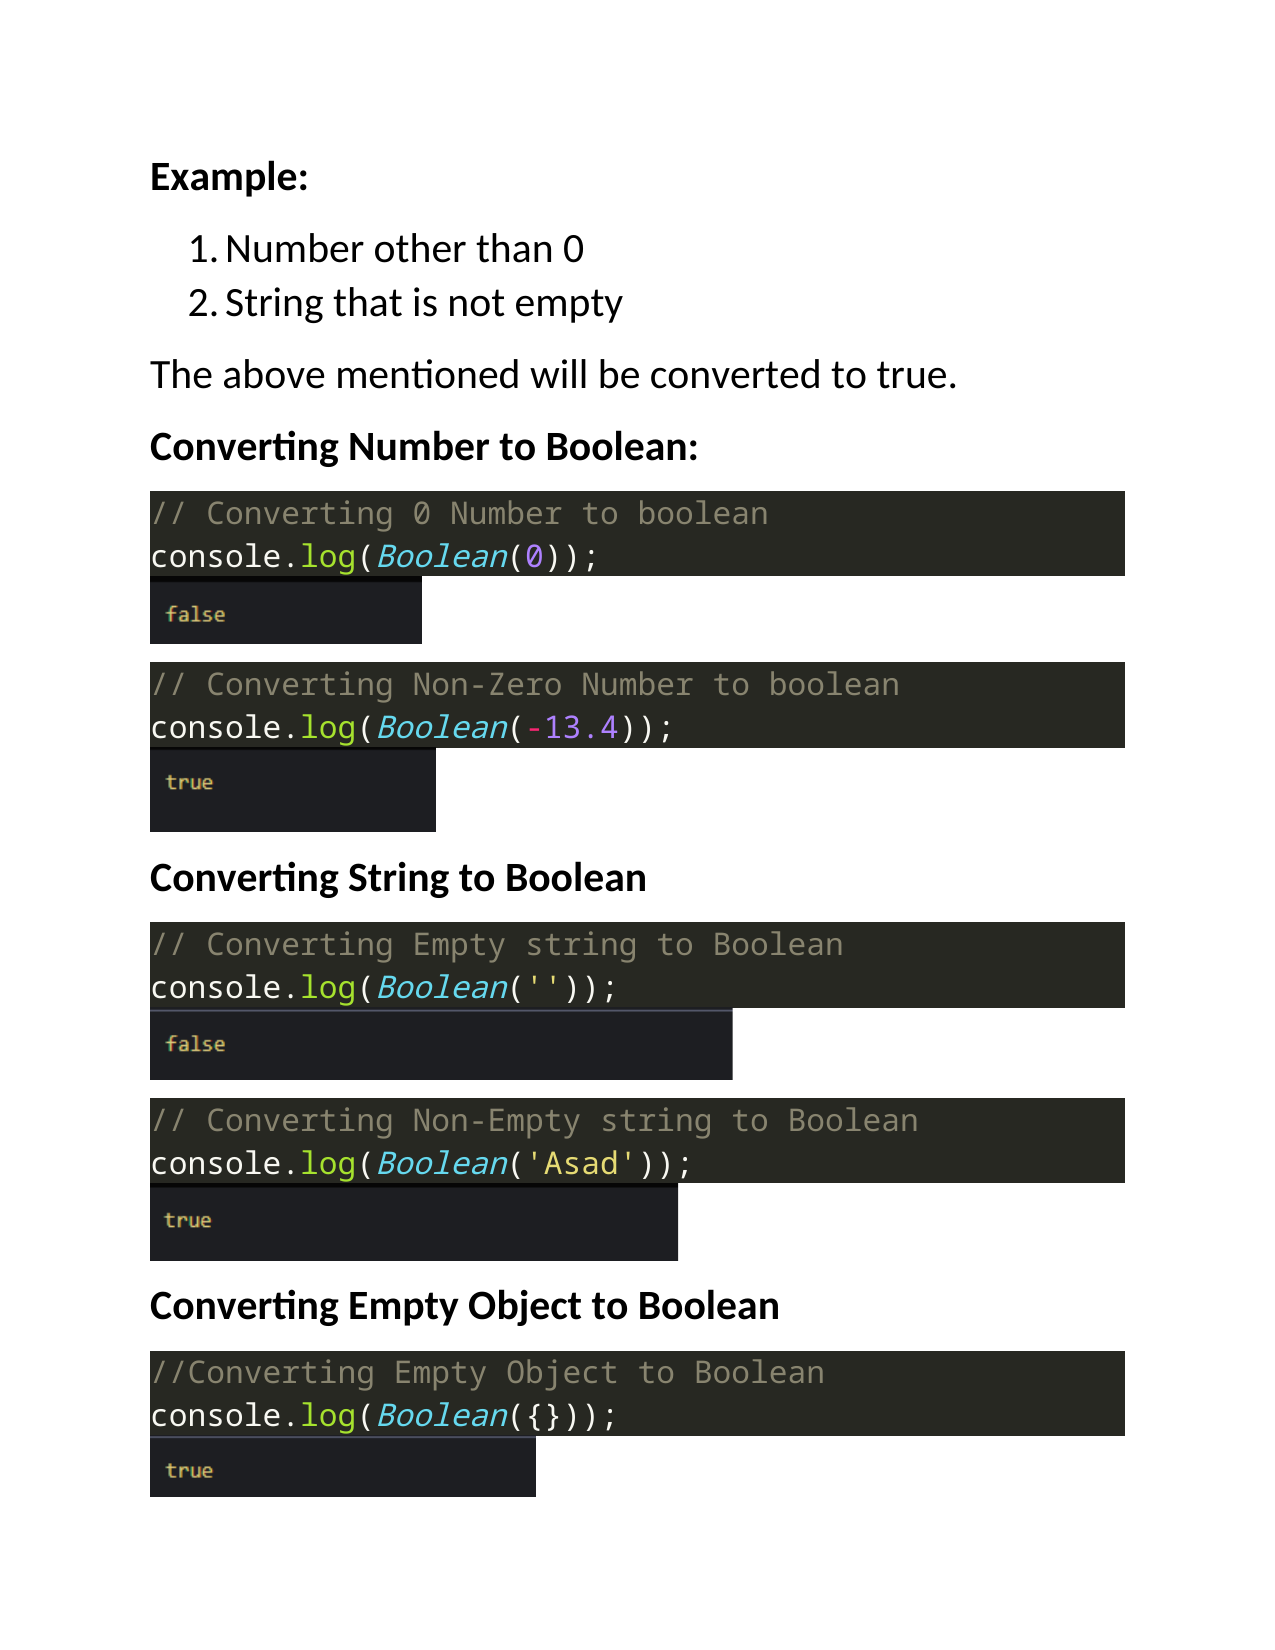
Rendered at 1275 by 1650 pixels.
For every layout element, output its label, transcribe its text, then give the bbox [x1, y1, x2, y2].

list String that is not empty [187, 276, 1125, 327]
text // Converting Non-Empty string to Boolean [150, 1098, 1125, 1141]
text // Converting 0 Number to boolean [150, 491, 1125, 534]
text Converting Number to Boolean: [150, 419, 1125, 470]
text Example: [150, 150, 1125, 201]
text console.log(Boolean({})); [150, 1393, 1125, 1436]
text Converting String to Boolean [150, 851, 1125, 902]
text Converting Empty Object to Boolean [150, 1279, 1125, 1330]
picture [150, 1435, 536, 1497]
text // Converting Non-Zero Number to boolean [150, 662, 1125, 705]
text console.log(Boolean('')); [150, 965, 1125, 1008]
text The above mentioned will be converted to true. [150, 348, 1125, 399]
text //Converting Empty Object to Boolean [150, 1351, 1125, 1393]
picture [150, 1007, 733, 1080]
list Number other than 0 [187, 222, 1125, 272]
text console.log(Boolean(-13.4)); [150, 705, 1125, 748]
picture [150, 576, 422, 644]
text console.log(Boolean(0)); [150, 534, 1125, 576]
picture [150, 1183, 679, 1261]
text // Converting Empty string to Boolean [150, 922, 1125, 965]
text console.log(Boolean('Asad')); [150, 1141, 1125, 1183]
picture [150, 747, 436, 832]
